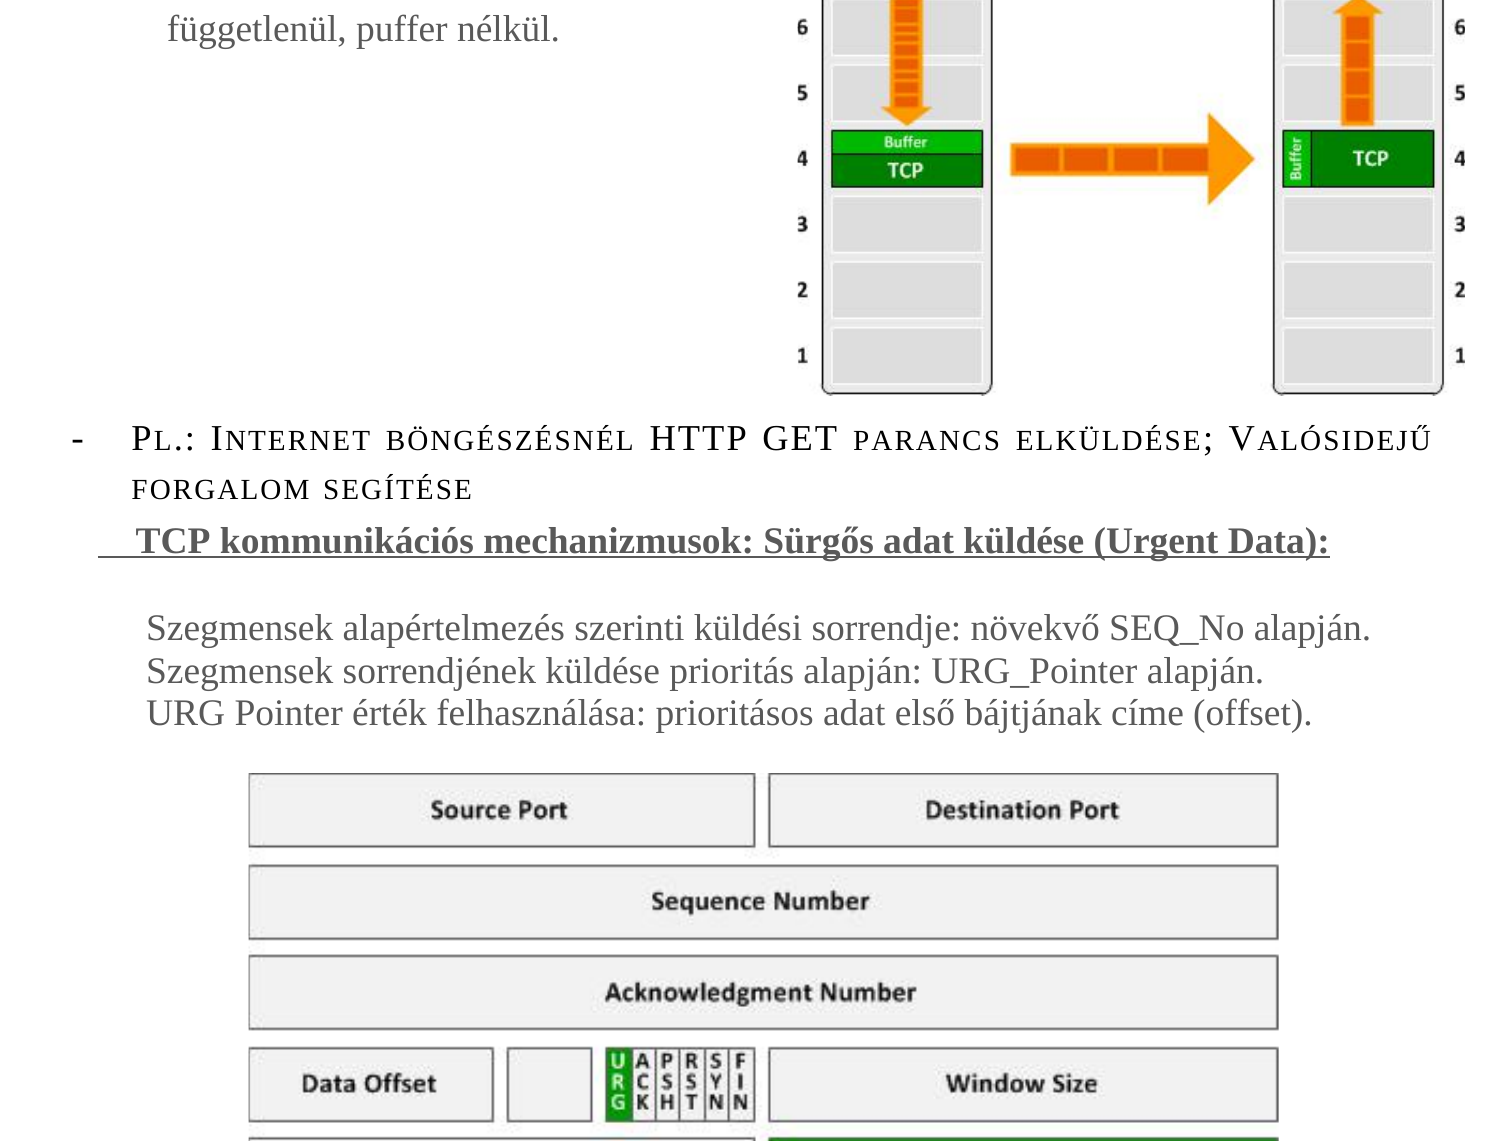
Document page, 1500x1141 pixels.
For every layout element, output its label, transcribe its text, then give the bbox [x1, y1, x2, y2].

list Szegmensek sorrendjének küldése prioritás alapján: URG_Pointer alapján. [98, 649, 1431, 692]
subtitle - Pl.: Internet böngészésnél HTTP GET parancs elküldése; Valósidejű forgalom segítése [71, 416, 1431, 507]
picture [797, 0, 1465, 396]
list TCP kommunikációs mechanizmusok: Sürgős adat küldése (Urgent Data): [98, 520, 1431, 562]
list Szegmensek alapértelmezés szerinti küldési sorrendje: növekvő SEQ_No alapján. [98, 607, 1431, 649]
table_cell [1125, 5, 1448, 50]
table_cell függetlenül, puffer nélkül. [98, 5, 821, 50]
picture [248, 773, 1279, 1141]
table_cell [821, 5, 1125, 50]
list URG Pointer érték felhasználása: prioritásos adat első bájtjának címe (offset). [98, 692, 1431, 734]
